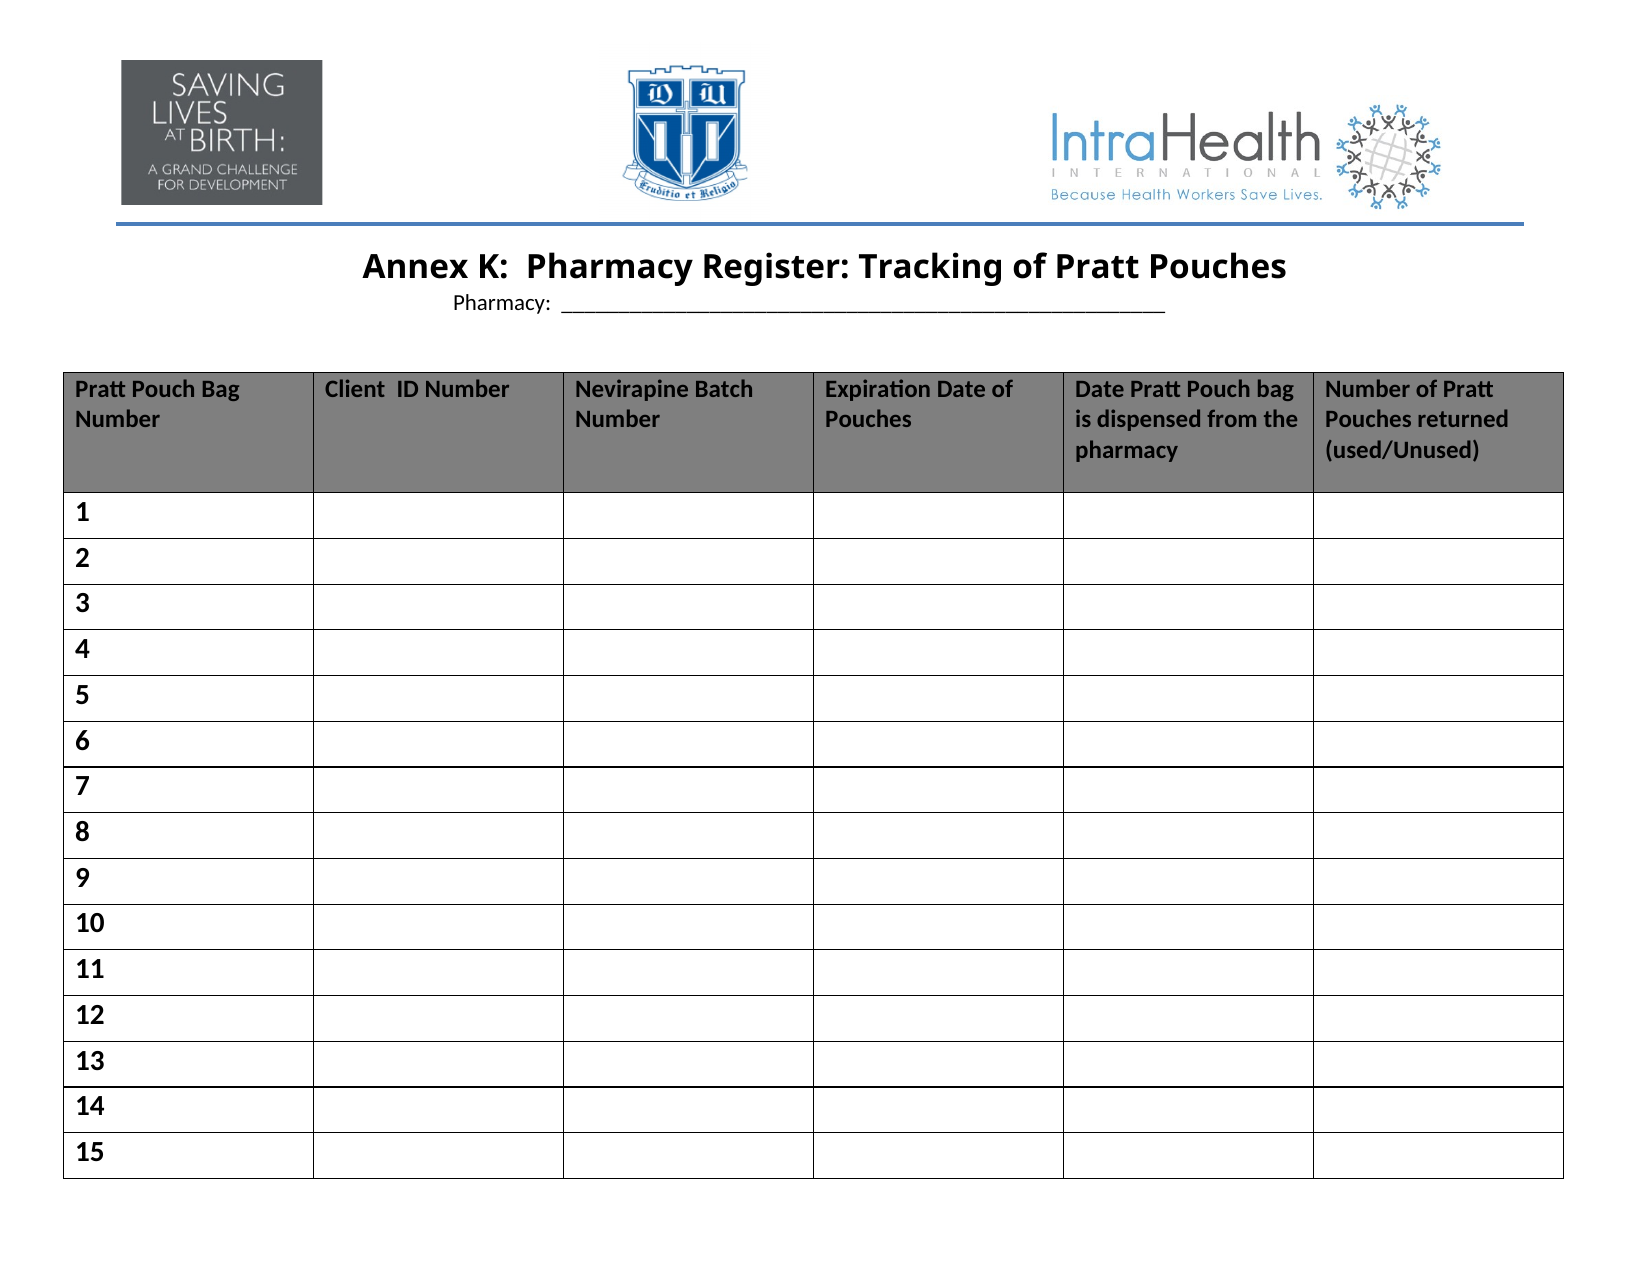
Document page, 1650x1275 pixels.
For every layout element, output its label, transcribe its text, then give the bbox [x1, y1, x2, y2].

table_cell [1314, 1042, 1563, 1086]
table_cell [1064, 630, 1313, 675]
table_cell [1064, 676, 1313, 721]
table_cell [1314, 1133, 1563, 1178]
table_cell [1064, 996, 1313, 1041]
table_cell [1314, 905, 1563, 949]
table_cell [814, 1133, 1063, 1178]
table_cell [814, 1088, 1063, 1132]
table_cell 10 [64, 905, 313, 949]
table_cell [1064, 859, 1313, 903]
table_cell [1064, 1042, 1313, 1086]
table_cell [564, 1042, 813, 1086]
table_cell [314, 768, 563, 812]
table_cell [564, 859, 813, 903]
table_cell 8 [64, 813, 313, 858]
table_cell [1314, 813, 1563, 858]
table_cell [1314, 1088, 1563, 1132]
table_cell [314, 630, 563, 675]
table_cell [1314, 950, 1563, 995]
table_cell [814, 813, 1063, 858]
table_cell [1314, 630, 1563, 675]
table_cell 7 [64, 768, 313, 812]
table_cell [1064, 905, 1313, 949]
table_cell [814, 722, 1063, 766]
table_cell [1314, 676, 1563, 721]
table_cell [814, 768, 1063, 812]
table_header Date Pratt Pouch bag is dispensed from the pharmacy [1064, 373, 1313, 492]
table_cell [1064, 813, 1313, 858]
table_cell [814, 493, 1063, 538]
table_cell [314, 1042, 563, 1086]
table_cell [564, 1088, 813, 1132]
table_cell 6 [64, 722, 313, 766]
table_cell [314, 585, 563, 629]
table_cell [564, 768, 813, 812]
table_cell 1 [64, 493, 313, 538]
table_cell [314, 1088, 563, 1132]
table_cell [314, 813, 563, 858]
table_cell 9 [64, 859, 313, 903]
table_cell [1064, 1133, 1313, 1178]
table_cell 15 [64, 1133, 313, 1178]
table_cell [314, 493, 563, 538]
table_cell 12 [64, 996, 313, 1041]
table_cell [1314, 768, 1563, 812]
table_cell [1064, 539, 1313, 583]
table_cell [314, 859, 563, 903]
text Annex K: Pharmacy Register: Tracking of Pratt Pouches Pharmacy: _____________________________________________________ [75, 75, 1575, 372]
picture [121, 60, 323, 205]
table_cell [814, 996, 1063, 1041]
table_cell [814, 950, 1063, 995]
table_cell [564, 630, 813, 675]
table_cell [814, 859, 1063, 903]
picture [599, 42, 771, 222]
table_cell [814, 539, 1063, 583]
table_cell [814, 630, 1063, 675]
table_cell [314, 539, 563, 583]
table_cell [564, 722, 813, 766]
table_cell [564, 493, 813, 538]
table_cell [564, 676, 813, 721]
table_cell [314, 676, 563, 721]
table_header Nevirapine Batch Number [564, 373, 813, 492]
table_cell [1314, 539, 1563, 583]
table_cell [1064, 950, 1313, 995]
table_cell [314, 996, 563, 1041]
table_cell [814, 676, 1063, 721]
table_cell [564, 950, 813, 995]
table_cell [564, 905, 813, 949]
table_cell [1064, 722, 1313, 766]
table_cell [564, 996, 813, 1041]
table_cell [314, 950, 563, 995]
table_cell [1314, 859, 1563, 903]
table_cell [814, 585, 1063, 629]
table_cell [1314, 996, 1563, 1041]
table_cell 14 [64, 1088, 313, 1132]
table_cell [1064, 493, 1313, 538]
table_cell [1064, 768, 1313, 812]
table_header Client ID Number [314, 373, 563, 492]
table_cell [1314, 493, 1563, 538]
table_cell [564, 1133, 813, 1178]
table_cell [814, 1042, 1063, 1086]
table_cell 4 [64, 630, 313, 675]
table_cell [314, 905, 563, 949]
table_cell 5 [64, 676, 313, 721]
table_header Pratt Pouch Bag Number [64, 373, 313, 492]
table_header Expiration Date of Pouches [814, 373, 1063, 492]
table_cell [1064, 585, 1313, 629]
table_cell [564, 813, 813, 858]
table_cell 3 [64, 585, 313, 629]
table_cell [564, 585, 813, 629]
table_cell 11 [64, 950, 313, 995]
table_header Number of Pratt Pouches returned (used/Unused) [1314, 373, 1563, 492]
picture [1037, 95, 1455, 218]
table_cell [314, 1133, 563, 1178]
table_cell [1314, 585, 1563, 629]
table_cell 13 [64, 1042, 313, 1086]
table_cell [1064, 1088, 1313, 1132]
table_cell [814, 905, 1063, 949]
table_cell [1314, 722, 1563, 766]
table_cell [314, 722, 563, 766]
table_cell 2 [64, 539, 313, 583]
table_cell [564, 539, 813, 583]
